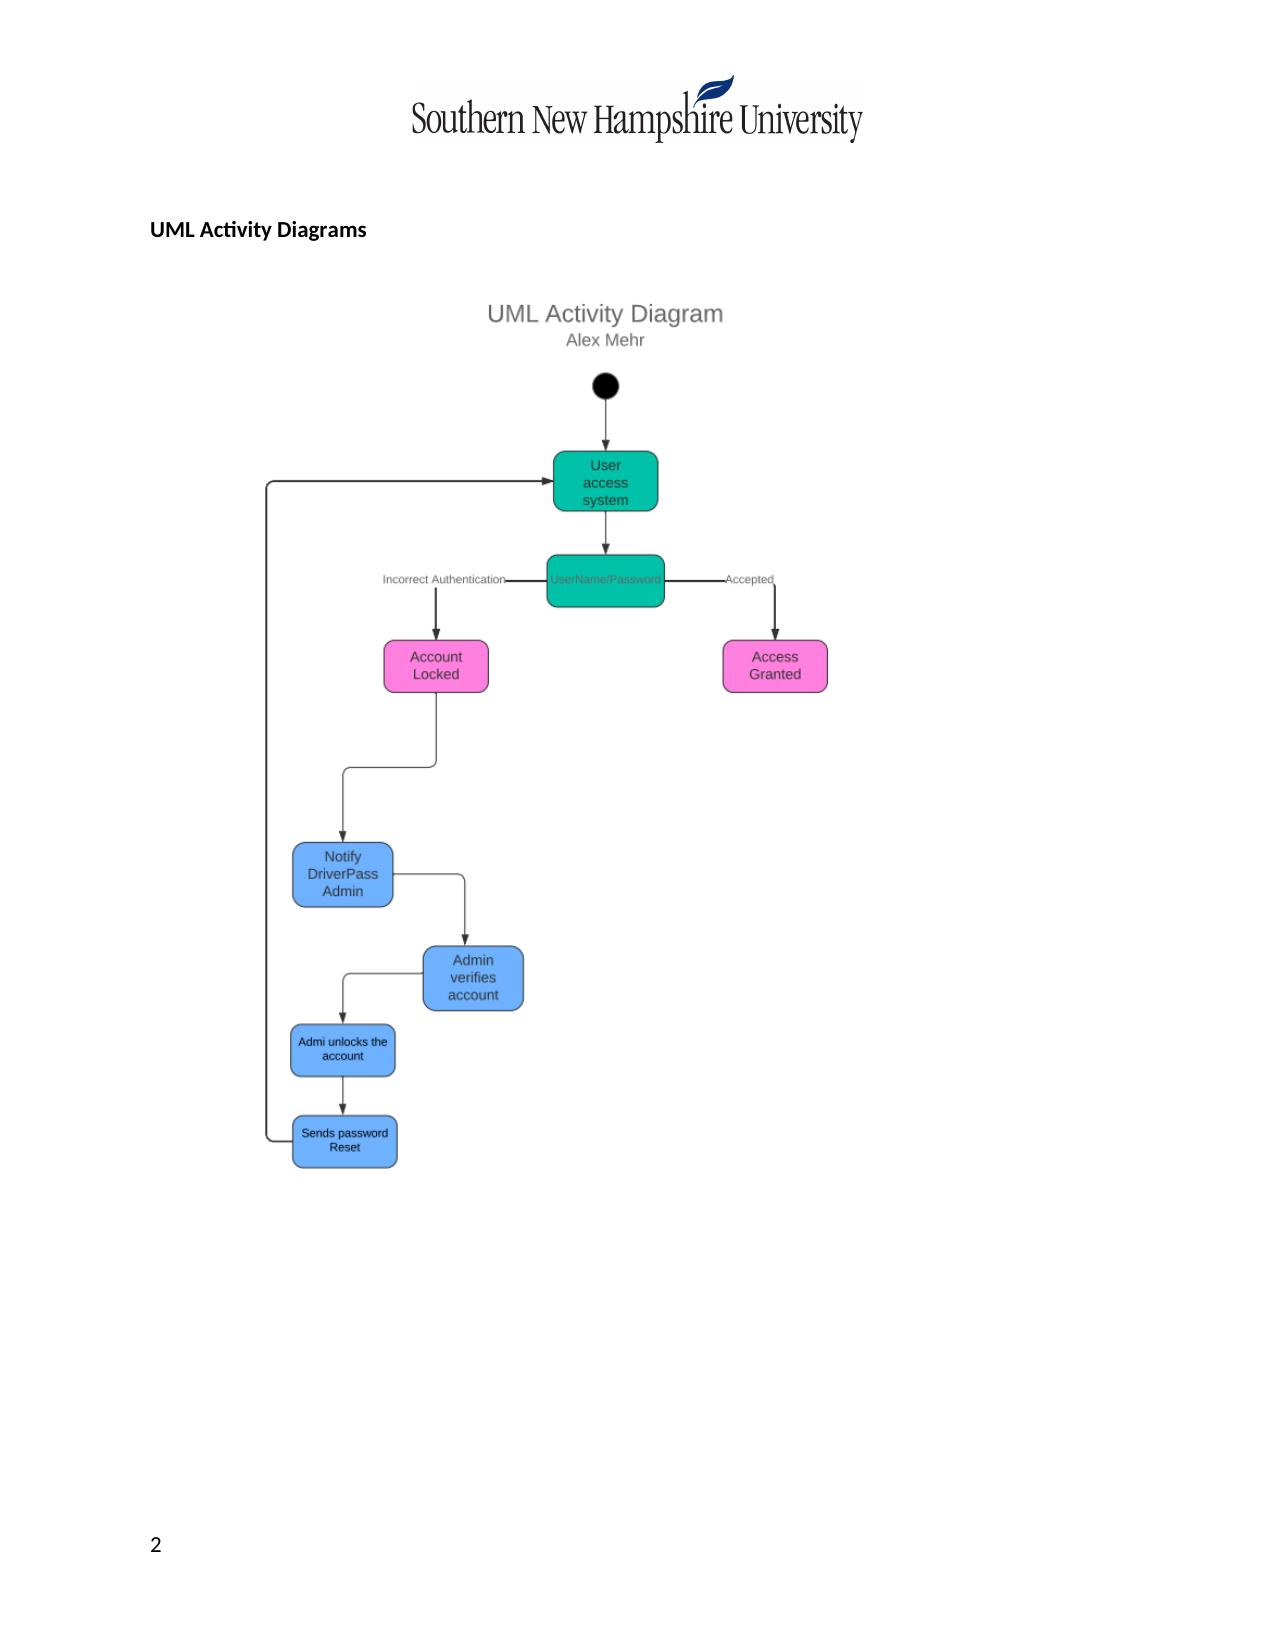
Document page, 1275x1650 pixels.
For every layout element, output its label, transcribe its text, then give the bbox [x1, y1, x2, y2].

picture [412, 75, 863, 143]
subtitle UML Activity Diagrams [150, 215, 1125, 242]
